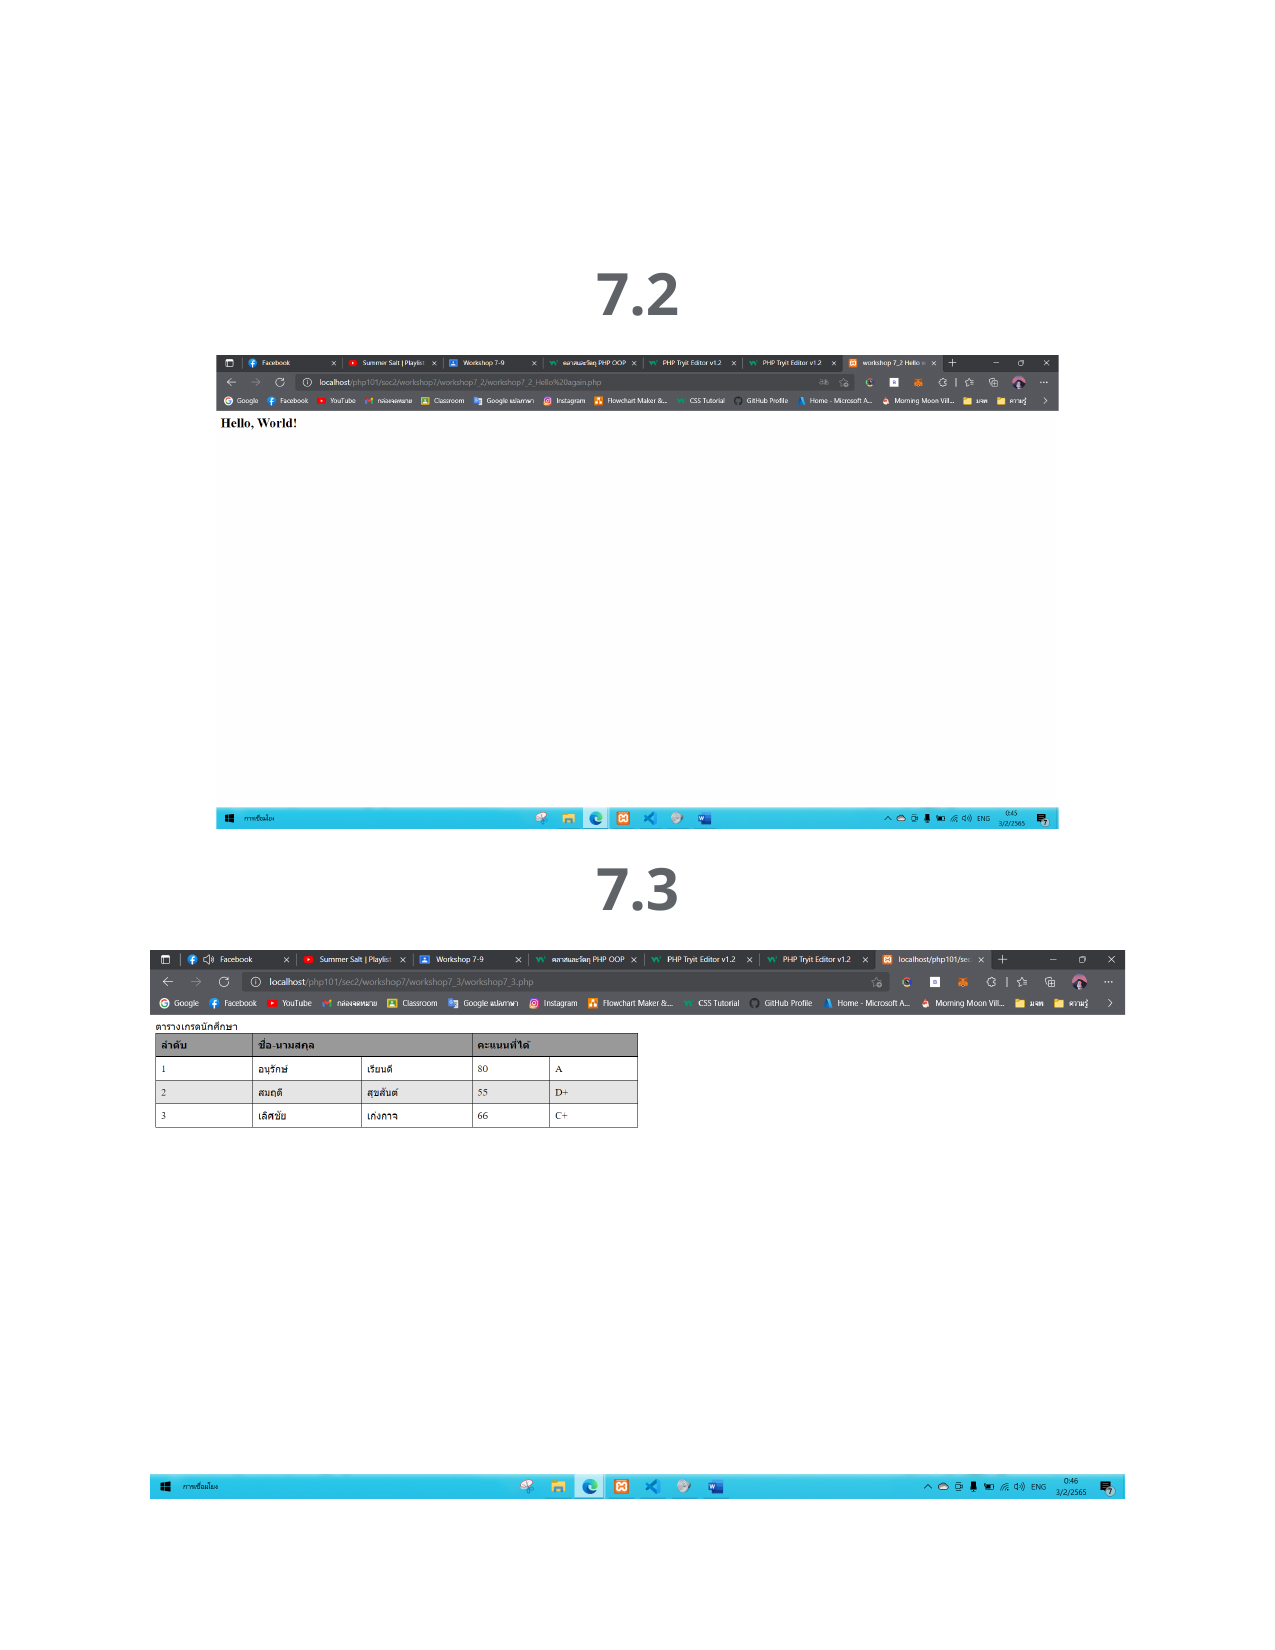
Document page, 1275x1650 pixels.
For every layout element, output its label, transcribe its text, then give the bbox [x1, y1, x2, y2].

picture [216, 355, 1059, 829]
picture [150, 950, 1125, 1499]
text 7.2 [150, 252, 1125, 332]
text 7.3 [150, 847, 1125, 927]
